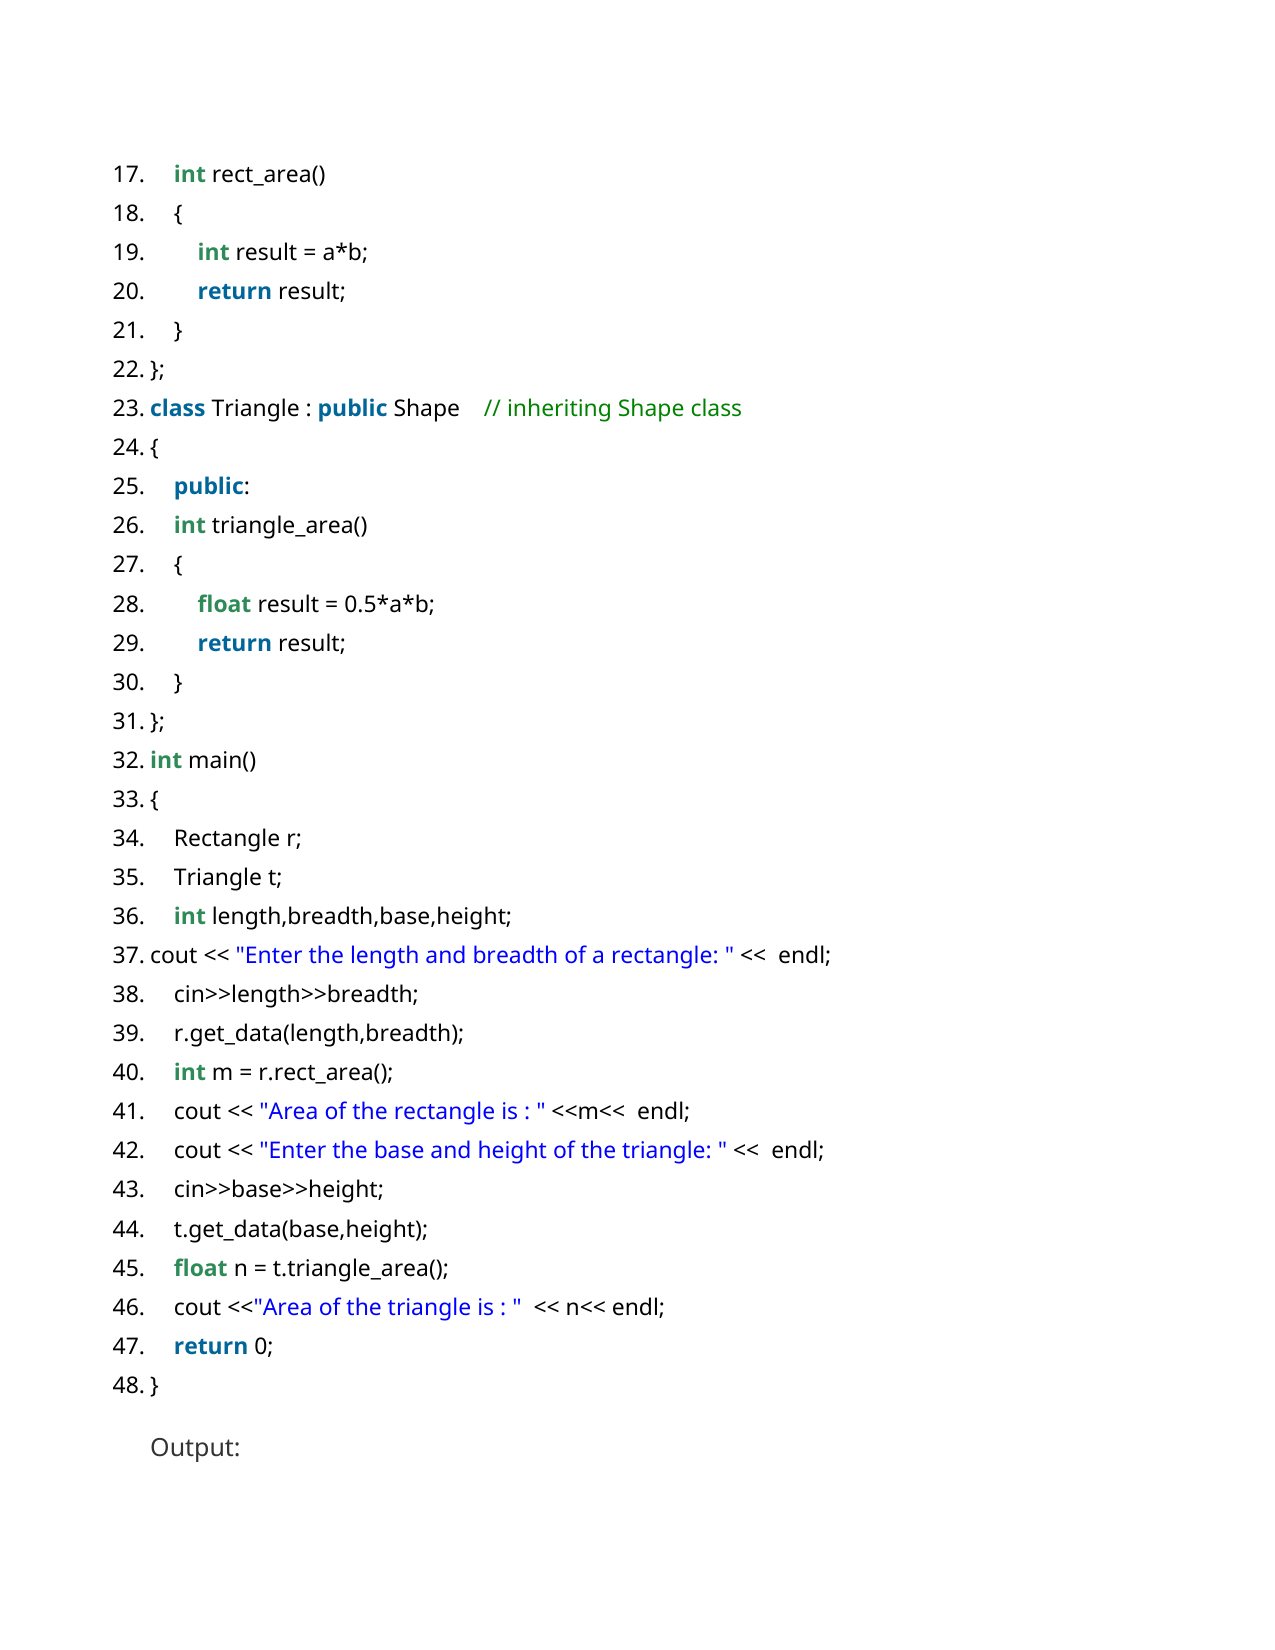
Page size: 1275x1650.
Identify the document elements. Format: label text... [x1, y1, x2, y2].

list int rect_area() [112, 150, 1125, 189]
list class Triangle : public Shape // inheriting Shape class [112, 384, 1125, 423]
list } [112, 1361, 1125, 1400]
list Triangle t; [112, 853, 1125, 892]
list }; [112, 345, 1125, 384]
list cout <<"Area of the triangle is : " << n<< endl; [112, 1283, 1125, 1322]
list } [112, 658, 1125, 697]
list { [112, 189, 1125, 228]
text Output: [150, 1429, 1125, 1463]
list } [112, 306, 1125, 345]
list public: [112, 462, 1125, 502]
list cin>>base>>height; [112, 1166, 1125, 1205]
list float n = t.triangle_area(); [112, 1244, 1125, 1283]
list return 0; [112, 1322, 1125, 1361]
list int main() [112, 736, 1125, 775]
list int triangle_area() [112, 502, 1125, 541]
list return result; [112, 267, 1125, 306]
list }; [112, 697, 1125, 736]
list return result; [112, 619, 1125, 658]
list float result = 0.5*a*b; [112, 580, 1125, 619]
list cout << "Area of the rectangle is : " <<m<< endl; [112, 1087, 1125, 1127]
list cin>>length>>breadth; [112, 970, 1125, 1009]
list int length,breadth,base,height; [112, 892, 1125, 931]
list int result = a*b; [112, 228, 1125, 267]
list cout << "Enter the base and height of the triangle: " << endl; [112, 1127, 1125, 1166]
list Rectangle r; [112, 814, 1125, 853]
list t.get_data(base,height); [112, 1205, 1125, 1244]
list cout << "Enter the length and breadth of a rectangle: " << endl; [112, 931, 1125, 970]
list { [112, 423, 1125, 462]
list { [112, 541, 1125, 580]
list { [112, 775, 1125, 814]
list r.get_data(length,breadth); [112, 1009, 1125, 1048]
list int m = r.rect_area(); [112, 1048, 1125, 1087]
